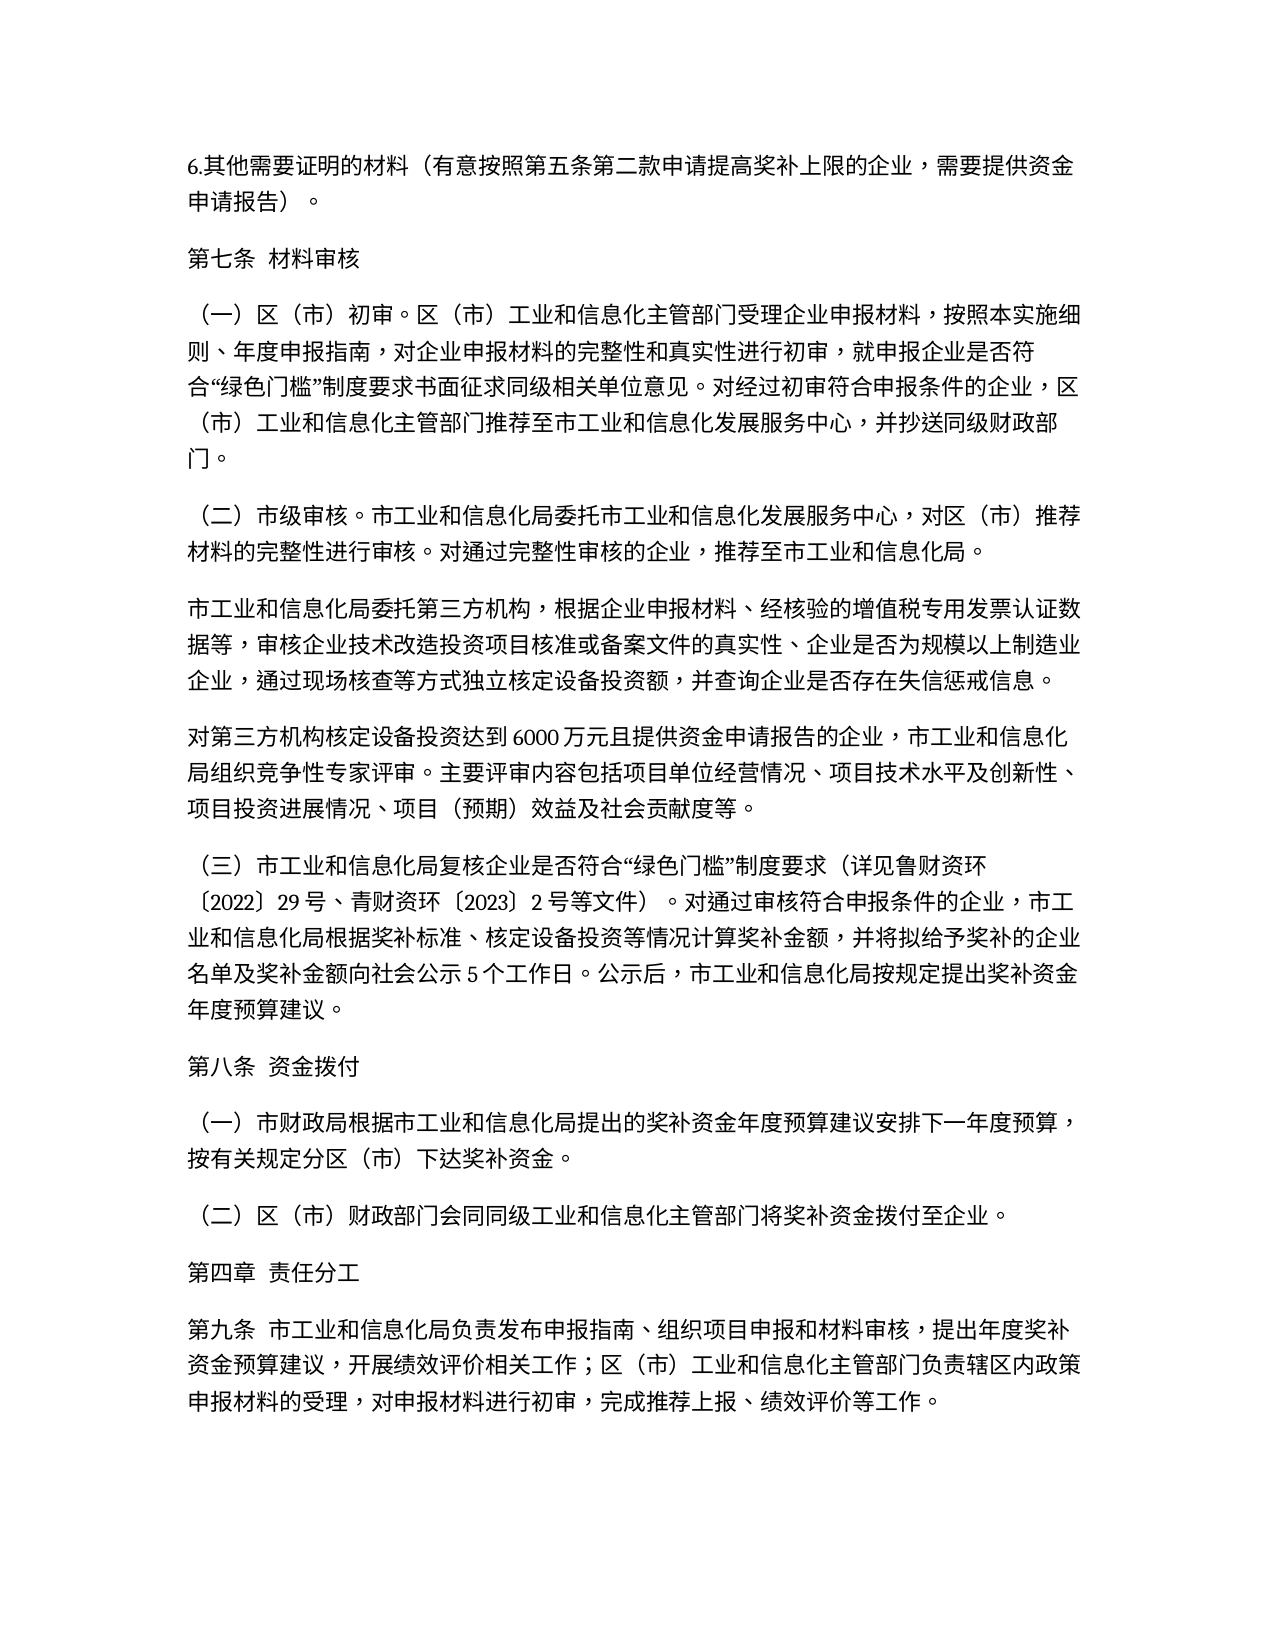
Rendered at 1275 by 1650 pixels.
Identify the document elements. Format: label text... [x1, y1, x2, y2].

text （二）市级审核。市工业和信息化局委托市工业和信息化发展服务中心，对区（市）推荐材料的完整性进行审核。对通过完整性审核的企业，推荐至市工业和信息化局。 [187, 500, 1087, 567]
text （一）区（市）初审。区（市）工业和信息化主管部门受理企业申报材料，按照本实施细则、年度申报指南，对企业申报材料的完整性和真实性进行初审，就申报企业是否符合“绿色门槛”制度要求书面征求同级相关单位意见。对经过初审符合申报条件的企业，区（市）工业和信息化主管部门推荐至市工业和信息化发展服务中心，并抄送同级财政部门。 [187, 299, 1087, 474]
text 第七条 材料审核 [187, 243, 1087, 274]
text 第八条 资金拨付 [187, 1051, 1087, 1082]
text （二）区（市）财政部门会同同级工业和信息化主管部门将奖补资金拨付至企业。 [187, 1200, 1087, 1231]
text 对第三方机构核定设备投资达到6000万元且提供资金申请报告的企业，市工业和信息化局组织竞争性专家评审。主要评审内容包括项目单位经营情况、项目技术水平及创新性、项目投资进展情况、项目（预期）效益及社会贡献度等。 [187, 721, 1087, 824]
text （一）市财政局根据市工业和信息化局提出的奖补资金年度预算建议安排下一年度预算，按有关规定分区（市）下达奖补资金。 [187, 1107, 1087, 1174]
text 6.其他需要证明的材料（有意按照第五条第二款申请提高奖补上限的企业，需要提供资金申请报告）。 [187, 150, 1087, 217]
text （三）市工业和信息化局复核企业是否符合“绿色门槛”制度要求（详见鲁财资环〔2022〕29号、青财资环〔2023〕2号等文件）。对通过审核符合申报条件的企业，市工业和信息化局根据奖补标准、核定设备投资等情况计算奖补金额，并将拟给予奖补的企业名单及奖补金额向社会公示5个工作日。公示后，市工业和信息化局按规定提出奖补资金年度预算建议。 [187, 850, 1087, 1025]
text 市工业和信息化局委托第三方机构，根据企业申报材料、经核验的增值税专用发票认证数据等，审核企业技术改造投资项目核准或备案文件的真实性、企业是否为规模以上制造业企业，通过现场核查等方式独立核定设备投资额，并查询企业是否存在失信惩戒信息。 [187, 593, 1087, 696]
text 第四章 责任分工 [187, 1257, 1087, 1288]
text 第九条 市工业和信息化局负责发布申报指南、组织项目申报和材料审核，提出年度奖补资金预算建议，开展绩效评价相关工作；区（市）工业和信息化主管部门负责辖区内政策申报材料的受理，对申报材料进行初审，完成推荐上报、绩效评价等工作。 [187, 1313, 1087, 1417]
